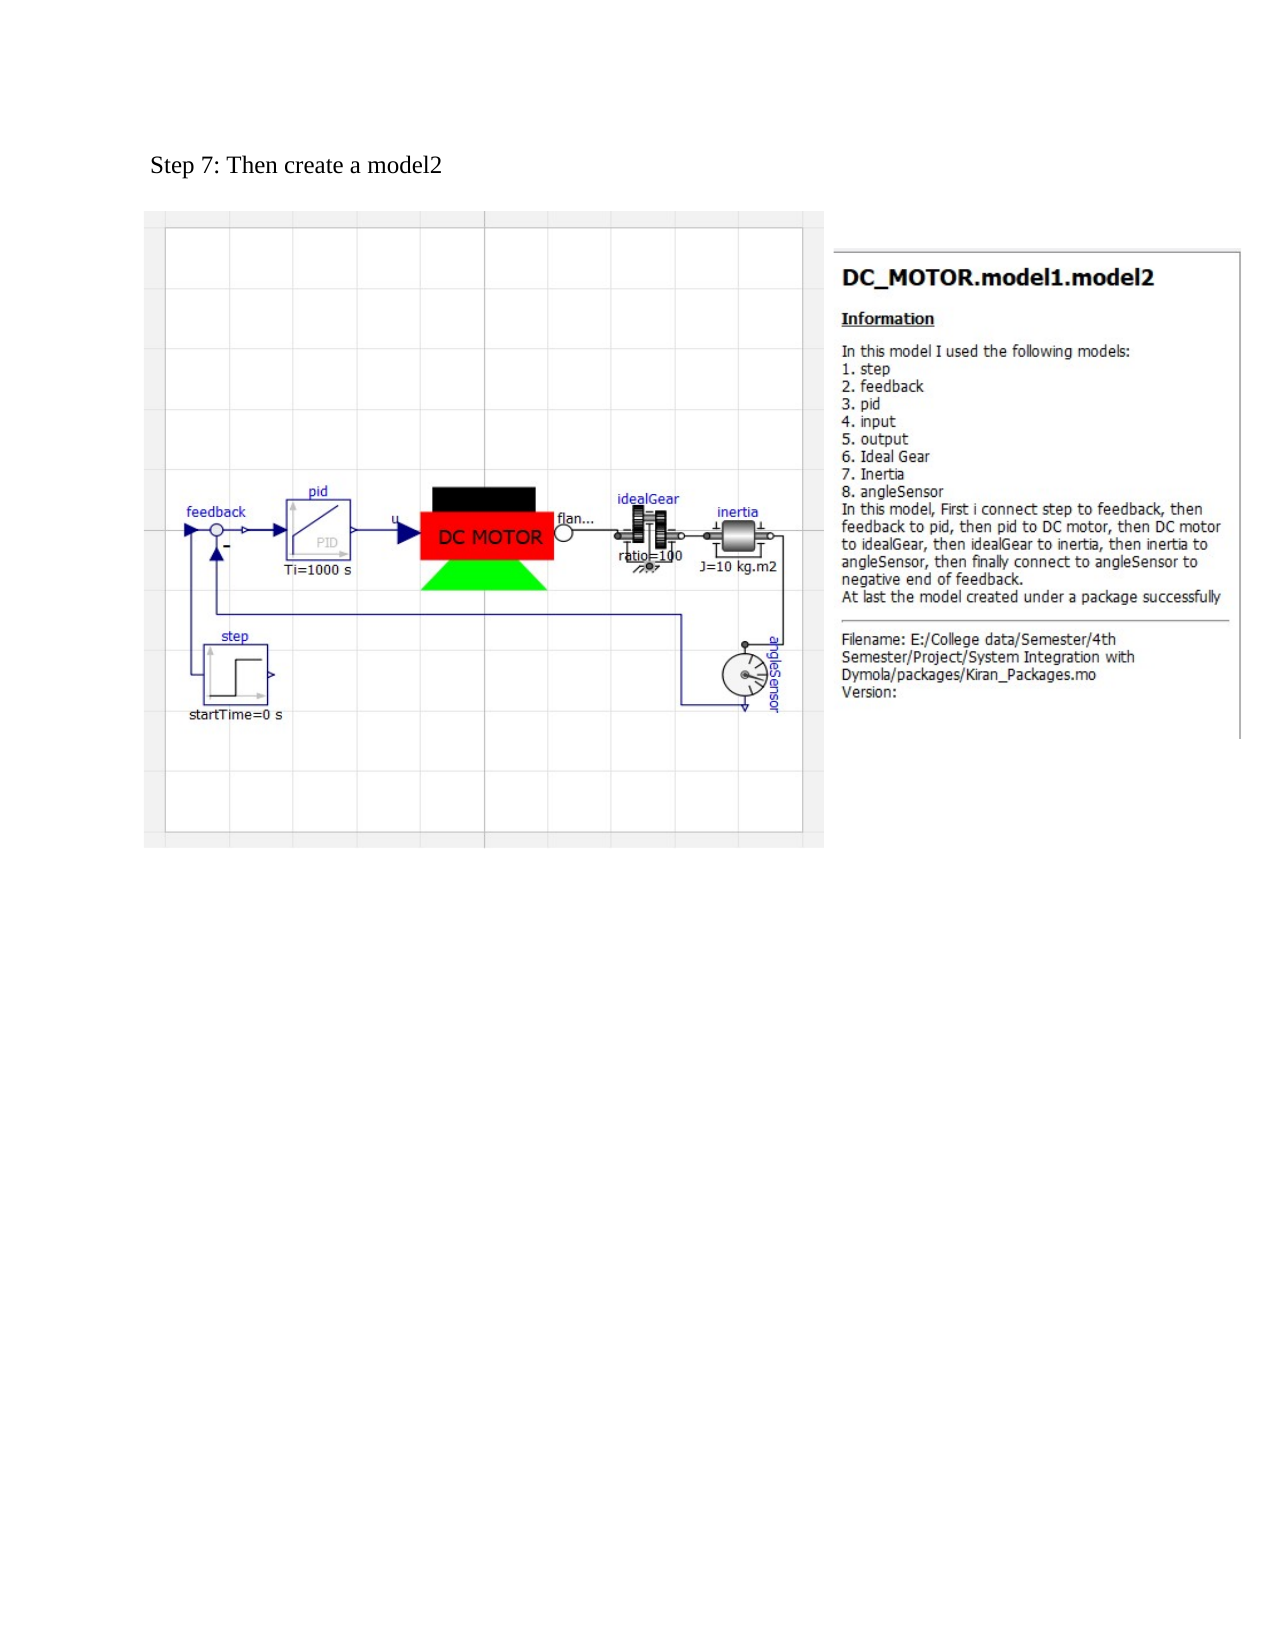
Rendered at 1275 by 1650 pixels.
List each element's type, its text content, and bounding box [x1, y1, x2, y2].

picture [143, 211, 824, 849]
picture [833, 248, 1242, 739]
text Step 7: Then create a model2 [150, 150, 1125, 179]
